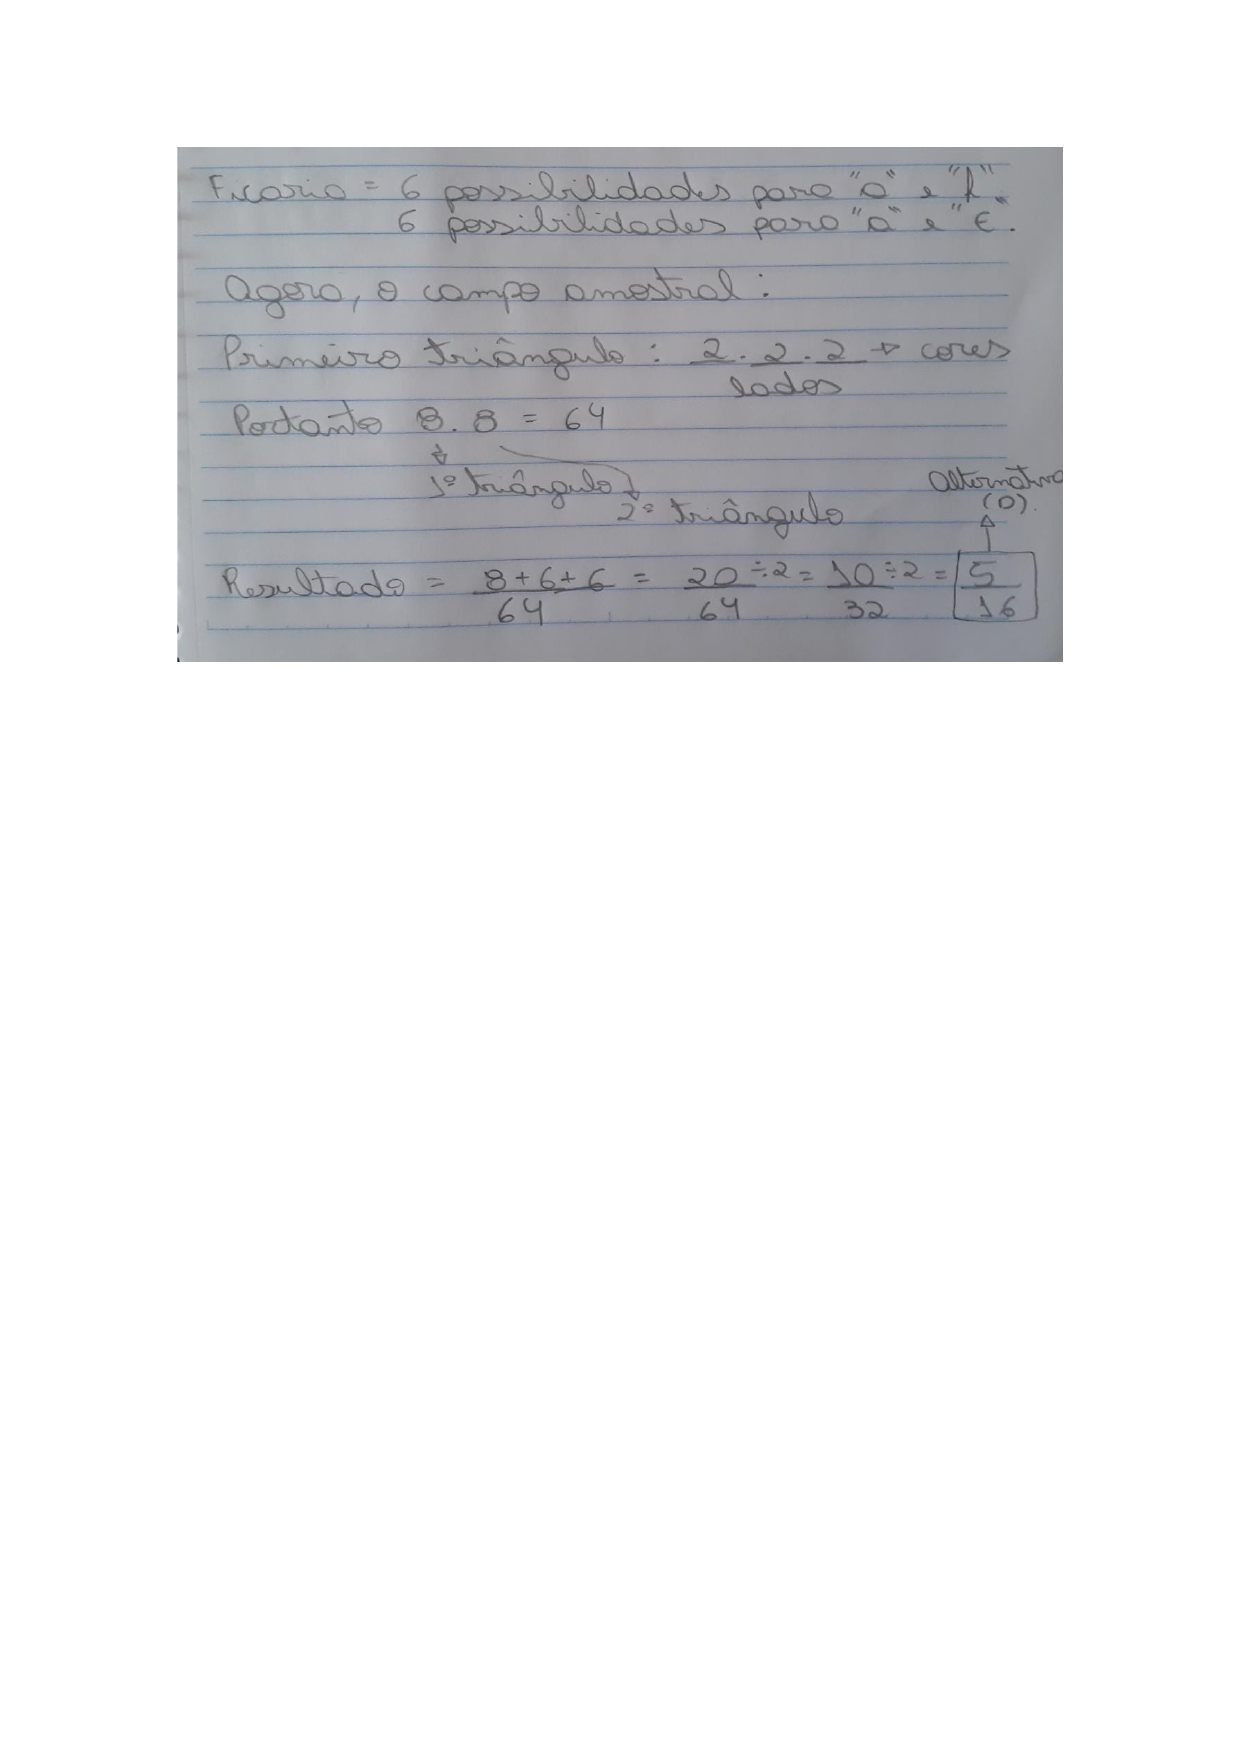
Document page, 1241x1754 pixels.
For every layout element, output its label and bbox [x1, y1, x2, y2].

picture [177, 147, 1063, 662]
